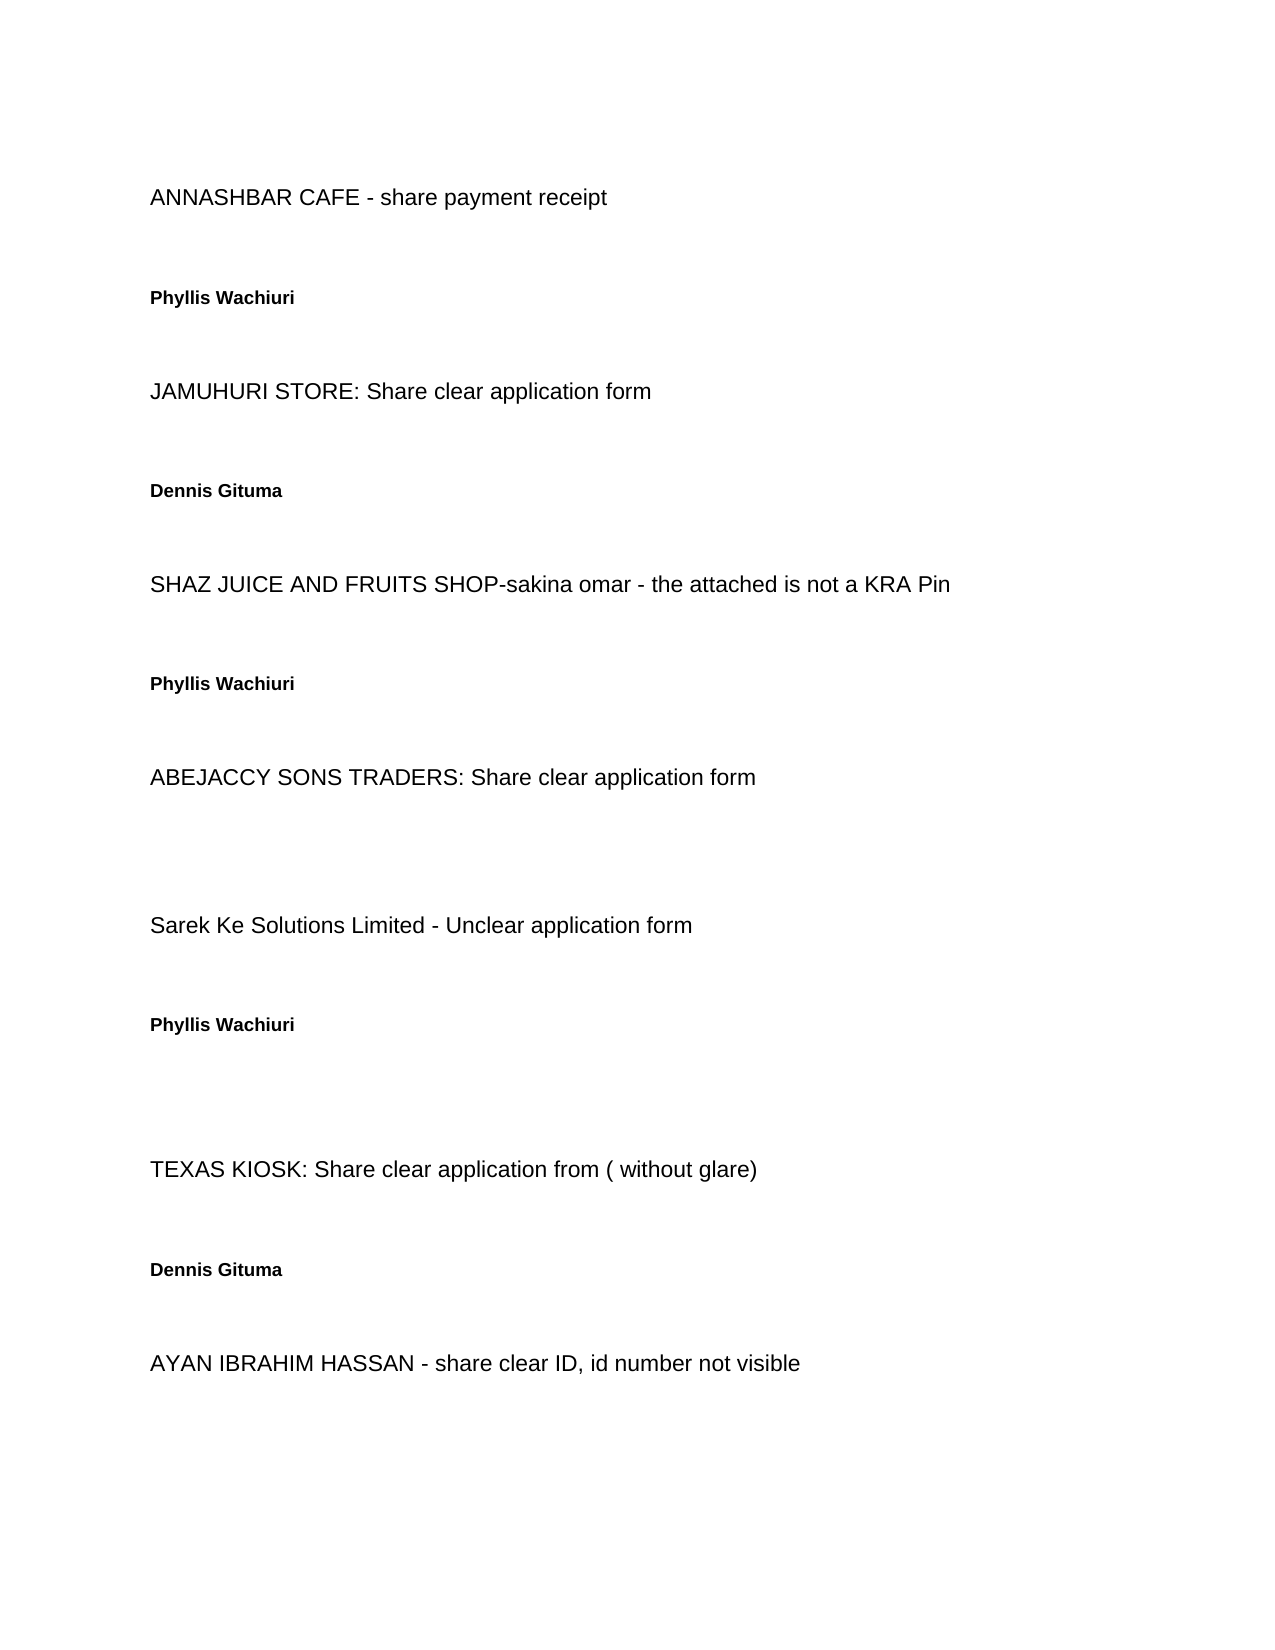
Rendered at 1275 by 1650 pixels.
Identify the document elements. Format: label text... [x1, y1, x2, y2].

text AYAN IBRAHIM HASSAN - share clear ID, id number not visible [150, 1350, 1125, 1376]
text Sarek Ke Solutions Limited - Unclear application form [150, 912, 1125, 938]
text ANNASHBAR CAFE - share payment receipt [150, 184, 1125, 211]
text SHAZ JUICE AND FRUITS SHOP-sakina omar - the attached is not a KRA Pin [150, 571, 1125, 597]
text JAMUHURI STORE: Share clear application form [150, 378, 1125, 404]
text Dennis Gituma [150, 480, 1125, 501]
text Phyllis Wachiuri [150, 1014, 1125, 1036]
text ABEJACCY SONS TRADERS: Share clear application form [150, 764, 1125, 791]
text Dennis Gituma [150, 1258, 1125, 1280]
text Phyllis Wachiuri [150, 673, 1125, 695]
text Phyllis Wachiuri [150, 286, 1125, 308]
text TEXAS KIOSK: Share clear application from ( without glare) [150, 1156, 1125, 1183]
